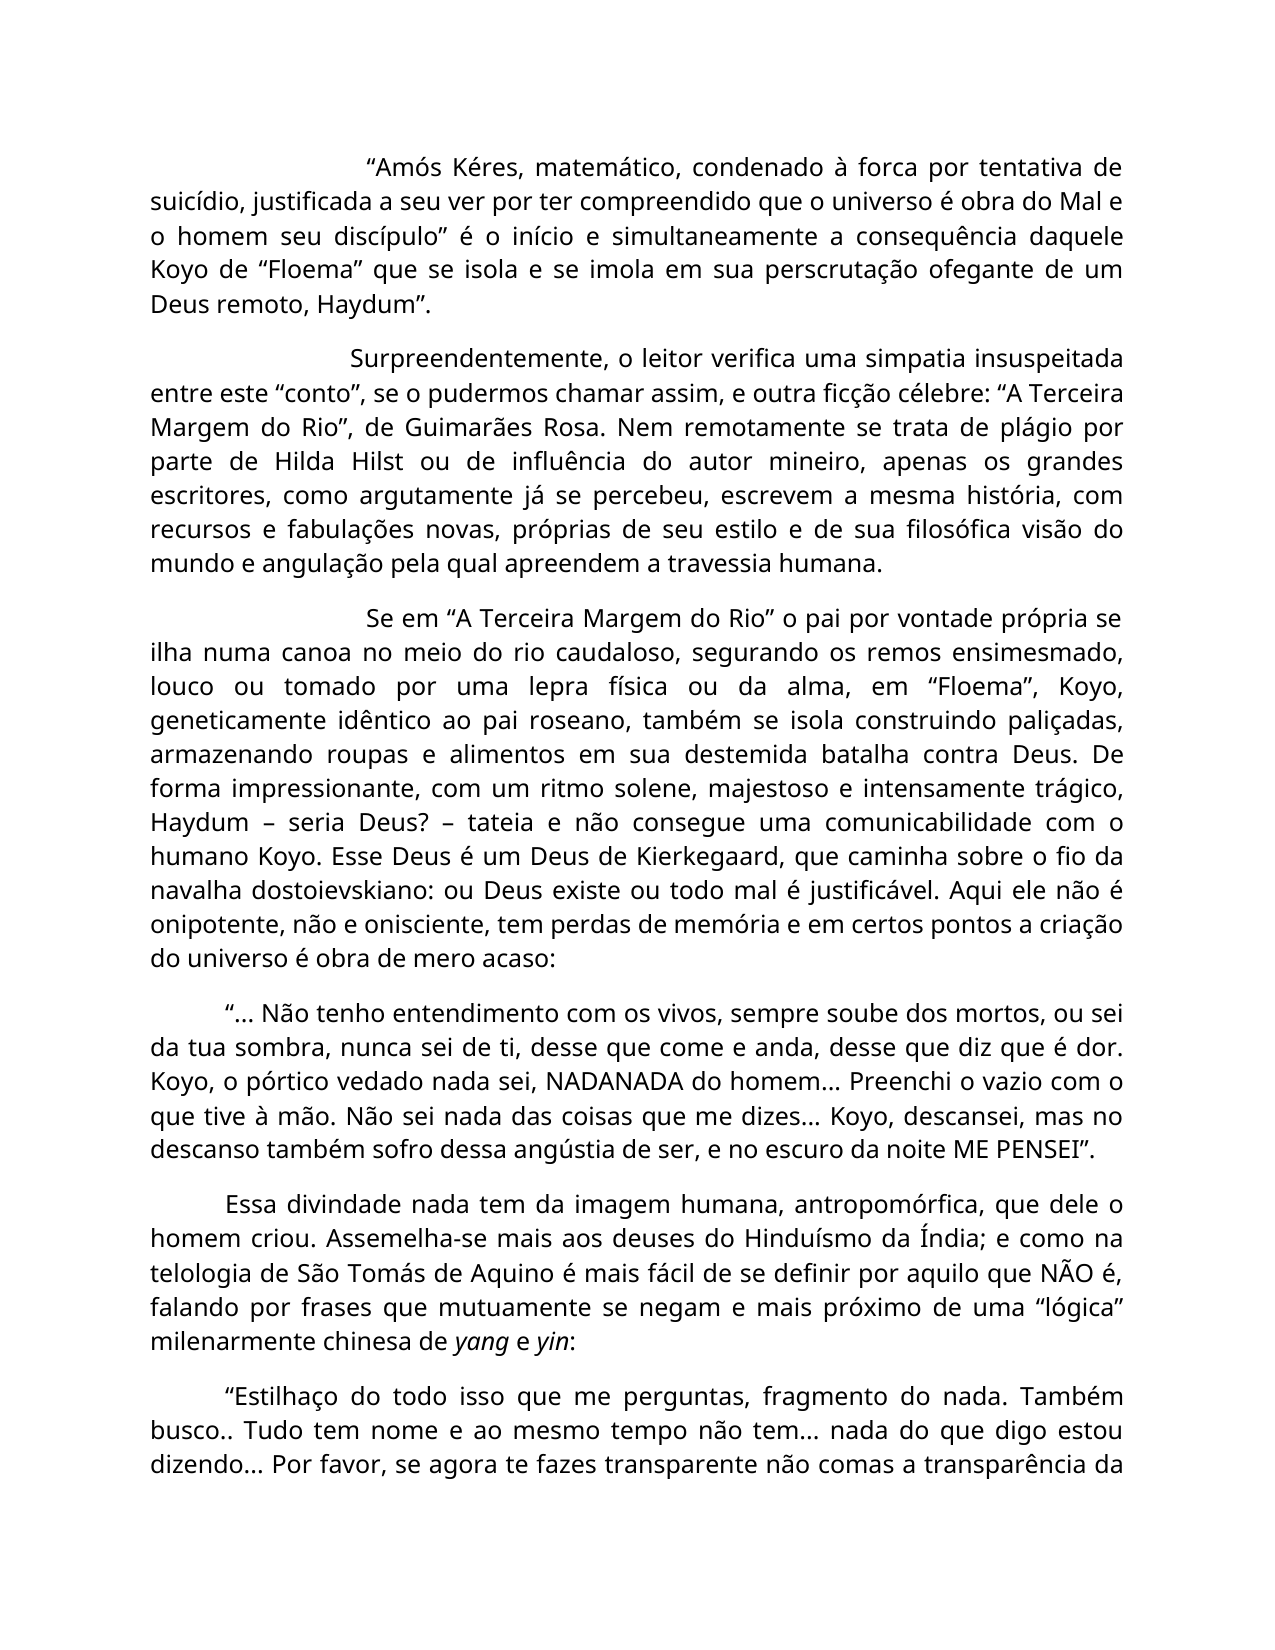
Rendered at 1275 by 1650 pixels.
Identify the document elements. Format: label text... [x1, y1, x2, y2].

text Surpreendentemente, o leitor verifica uma simpatia insuspeitada entre este “conto”, se o pudermos chamar assim, e outra ficção célebre: “A Terceira Margem do Rio”, de Guimarães Rosa. Nem remotamente se trata de plágio por parte de Hilda Hilst ou de influência do autor mineiro, apenas os grandes escritores, como argutamente já se percebeu, escrevem a mesma história, com recursos e fabulações novas, próprias de seu estilo e de sua filosófica visão do mundo e angulação pela qual apreendem a travessia humana. [150, 341, 1125, 579]
text “... Não tenho entendimento com os vivos, sempre soube dos mortos, ou sei da tua sombra, nunca sei de ti, desse que come e anda, desse que diz que é dor. Koyo, o pórtico vedado nada sei, NADANADA do homem... Preenchi o vazio com o que tive à mão. Não sei nada das coisas que me dizes... Koyo, descansei, mas no descanso também sofro dessa angústia de ser, e no escuro da noite ME PENSEI”. [150, 996, 1125, 1166]
text Essa divindade nada tem da imagem humana, antropomórfica, que dele o homem criou. Assemelha-se mais aos deuses do Hinduísmo da Índia; e como na telologia de São Tomás de Aquino é mais fácil de se definir por aquilo que NÃO é, falando por frases que mutuamente se negam e mais próximo de uma “lógica” milenarmente chinesa de yang e yin: [150, 1187, 1125, 1357]
text Se em “A Terceira Margem do Rio” o pai por vontade própria se ilha numa canoa no meio do rio caudaloso, segurando os remos ensimesmado, louco ou tomado por uma lepra física ou da alma, em “Floema”, Koyo, geneticamente idêntico ao pai roseano, também se isola construindo paliçadas, armazenando roupas e alimentos em sua destemida batalha contra Deus. De forma impressionante, com um ritmo solene, majestoso e intensamente trágico, Haydum – seria Deus? – tateia e não consegue uma comunicabilidade com o humano Koyo. Esse Deus é um Deus de Kierkegaard, que caminha sobre o fio da navalha dostoievskiano: ou Deus existe ou todo mal é justificável. Aqui ele não é onipotente, não e onisciente, tem perdas de memória e em certos pontos a criação do universo é obra de mero acaso: [150, 600, 1125, 975]
text “Amós Kéres, matemático, condenado à forca por tentativa de suicídio, justificada a seu ver por ter compreendido que o universo é obra do Mal e o homem seu discípulo” é o início e simultaneamente a consequência daquele Koyo de “Floema” que se isola e se imola em sua perscrutação ofegante de um Deus remoto, Haydum”. [150, 150, 1125, 320]
